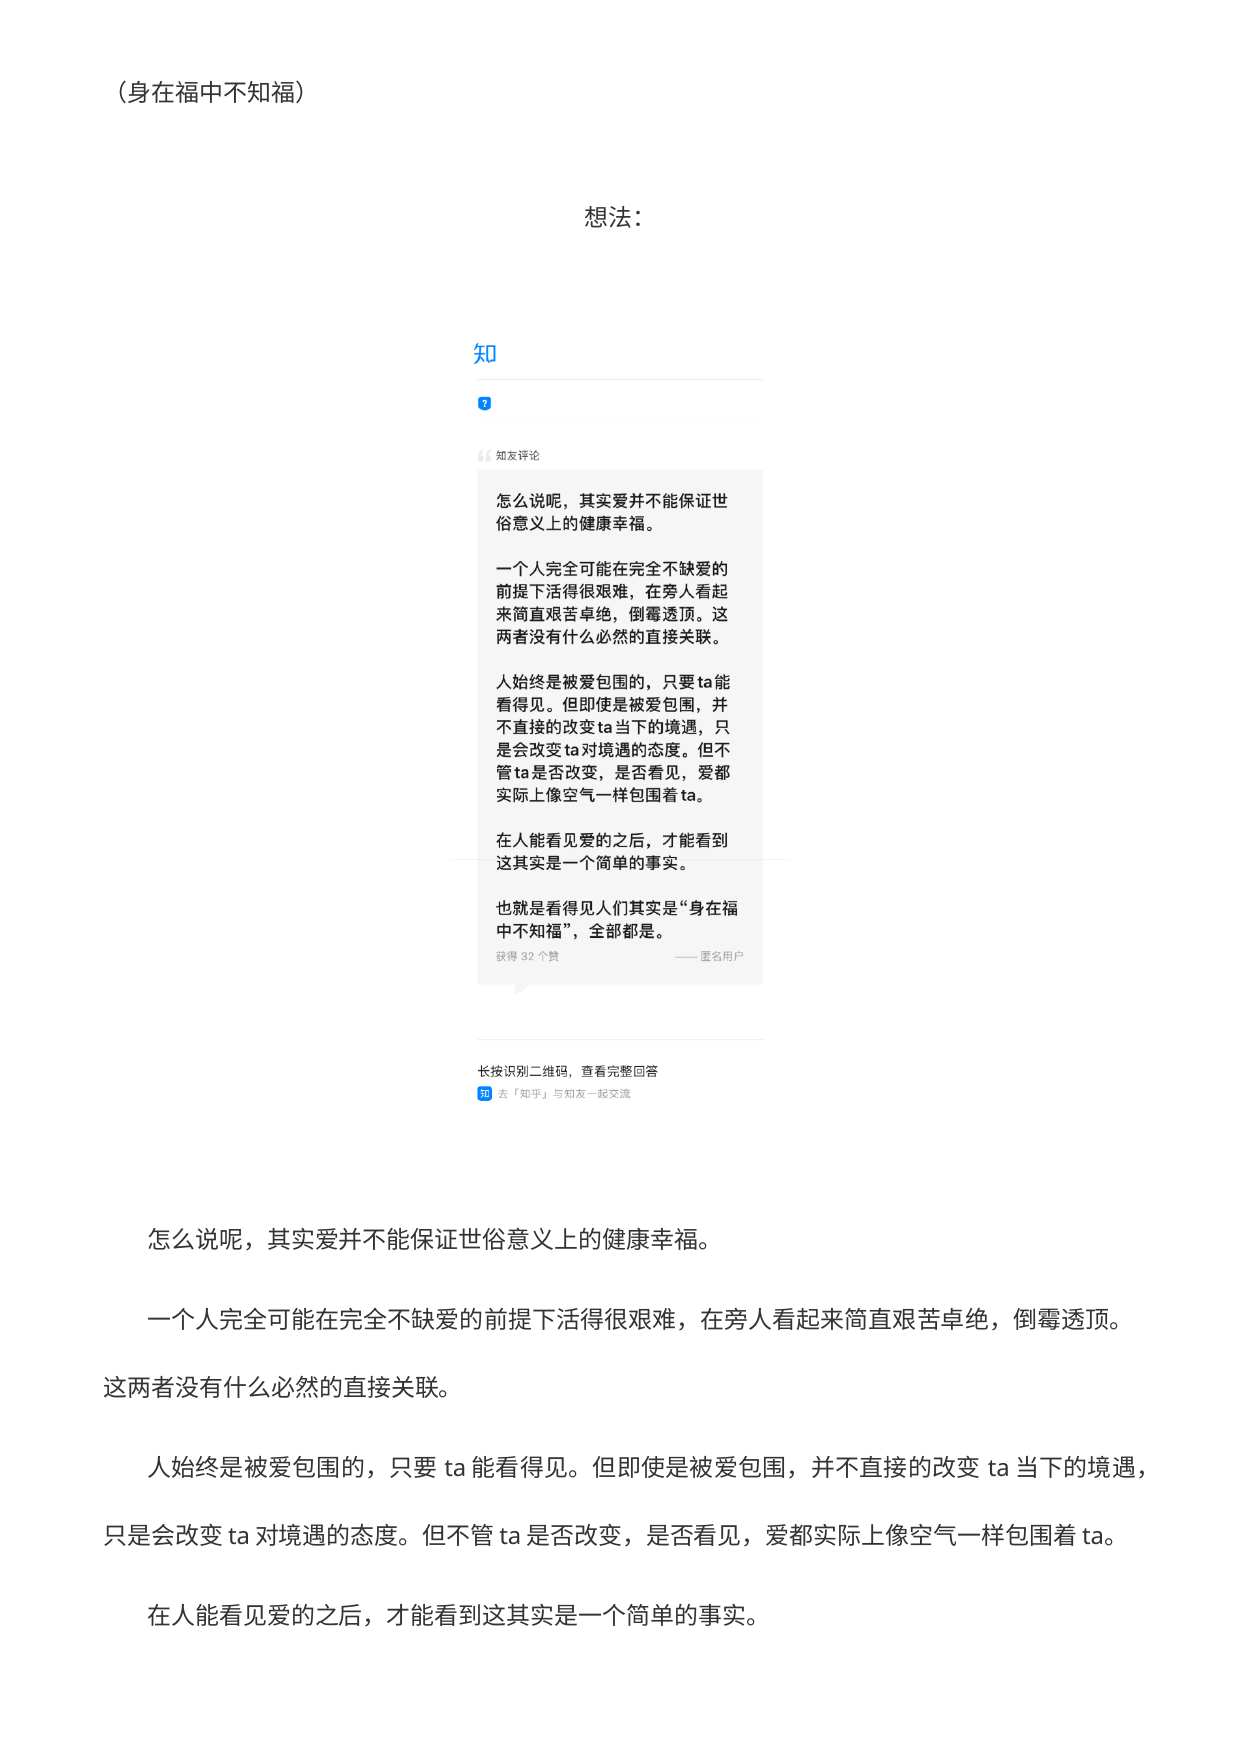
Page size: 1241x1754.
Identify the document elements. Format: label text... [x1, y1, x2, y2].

text 一个人完全可能在完全不缺爱的前提下活得很艰难，在旁人看起来简直艰苦卓绝，倒霉透顶。这两者没有什么必然的直接关联。 [103, 1284, 1137, 1420]
picture [450, 320, 790, 1121]
text 怎么说呢，其实爱并不能保证世俗意义上的健康幸福。 [103, 1204, 1137, 1272]
table_header [92, 308, 1148, 1147]
text 想法： [103, 182, 1137, 250]
text 在人能看见爱的之后，才能看到这其实是一个简单的事实。 [103, 1580, 1137, 1648]
text 人始终是被爱包围的，只要ta能看得见。但即使是被爱包围，并不直接的改变ta当下的境遇，只是会改变ta对境遇的态度。但不管ta是否改变，是否看见，爱都实际上像空气一样包围着ta。 [103, 1432, 1137, 1568]
text （身在福中不知福） [103, 57, 1137, 125]
